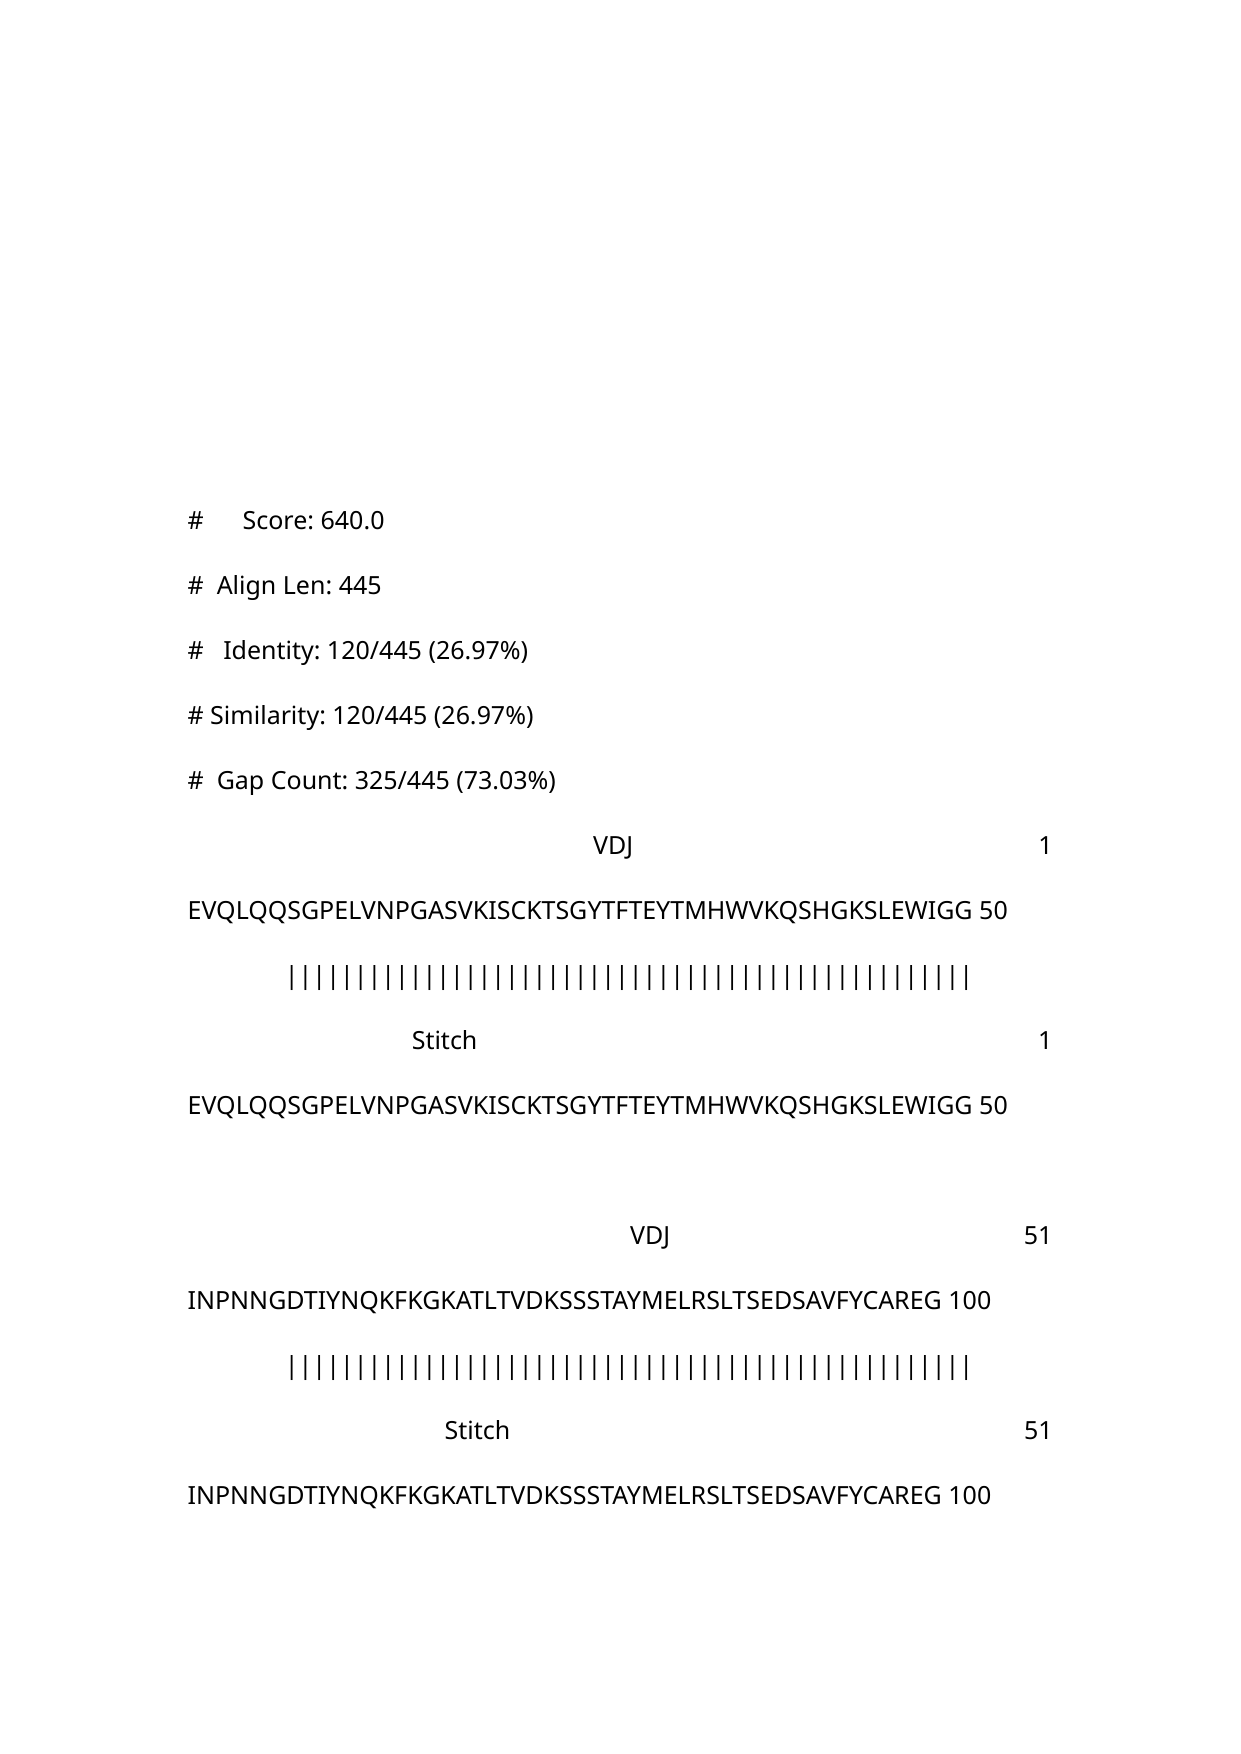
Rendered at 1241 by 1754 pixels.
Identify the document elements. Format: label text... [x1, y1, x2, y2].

text Stitch 1 EVQLQQSGPELVNPGASVKISCKTSGYTFTEYTMHWVKQSHGKSLEWIGG 50 [187, 1007, 1053, 1137]
text |||||||||||||||||||||||||||||||||||||||||||||||||| [187, 942, 1053, 1007]
text # Identity: 120/445 (26.97%) [187, 617, 1053, 682]
text # Similarity: 120/445 (26.97%) [187, 682, 1053, 747]
text |||||||||||||||||||||||||||||||||||||||||||||||||| [187, 1332, 1053, 1397]
text # Align Len: 445 [187, 552, 1053, 617]
text VDJ 51 INPNNGDTIYNQKFKGKATLTVDKSSSTAYMELRSLTSEDSAVFYCAREG 100 [187, 1202, 1053, 1332]
text VDJ 1 EVQLQQSGPELVNPGASVKISCKTSGYTFTEYTMHWVKQSHGKSLEWIGG 50 [187, 812, 1053, 942]
text Stitch 51 INPNNGDTIYNQKFKGKATLTVDKSSSTAYMELRSLTSEDSAVFYCAREG 100 [187, 1397, 1053, 1527]
text # Score: 640.0 [187, 487, 1053, 552]
text # Gap Count: 325/445 (73.03%) [187, 747, 1053, 812]
